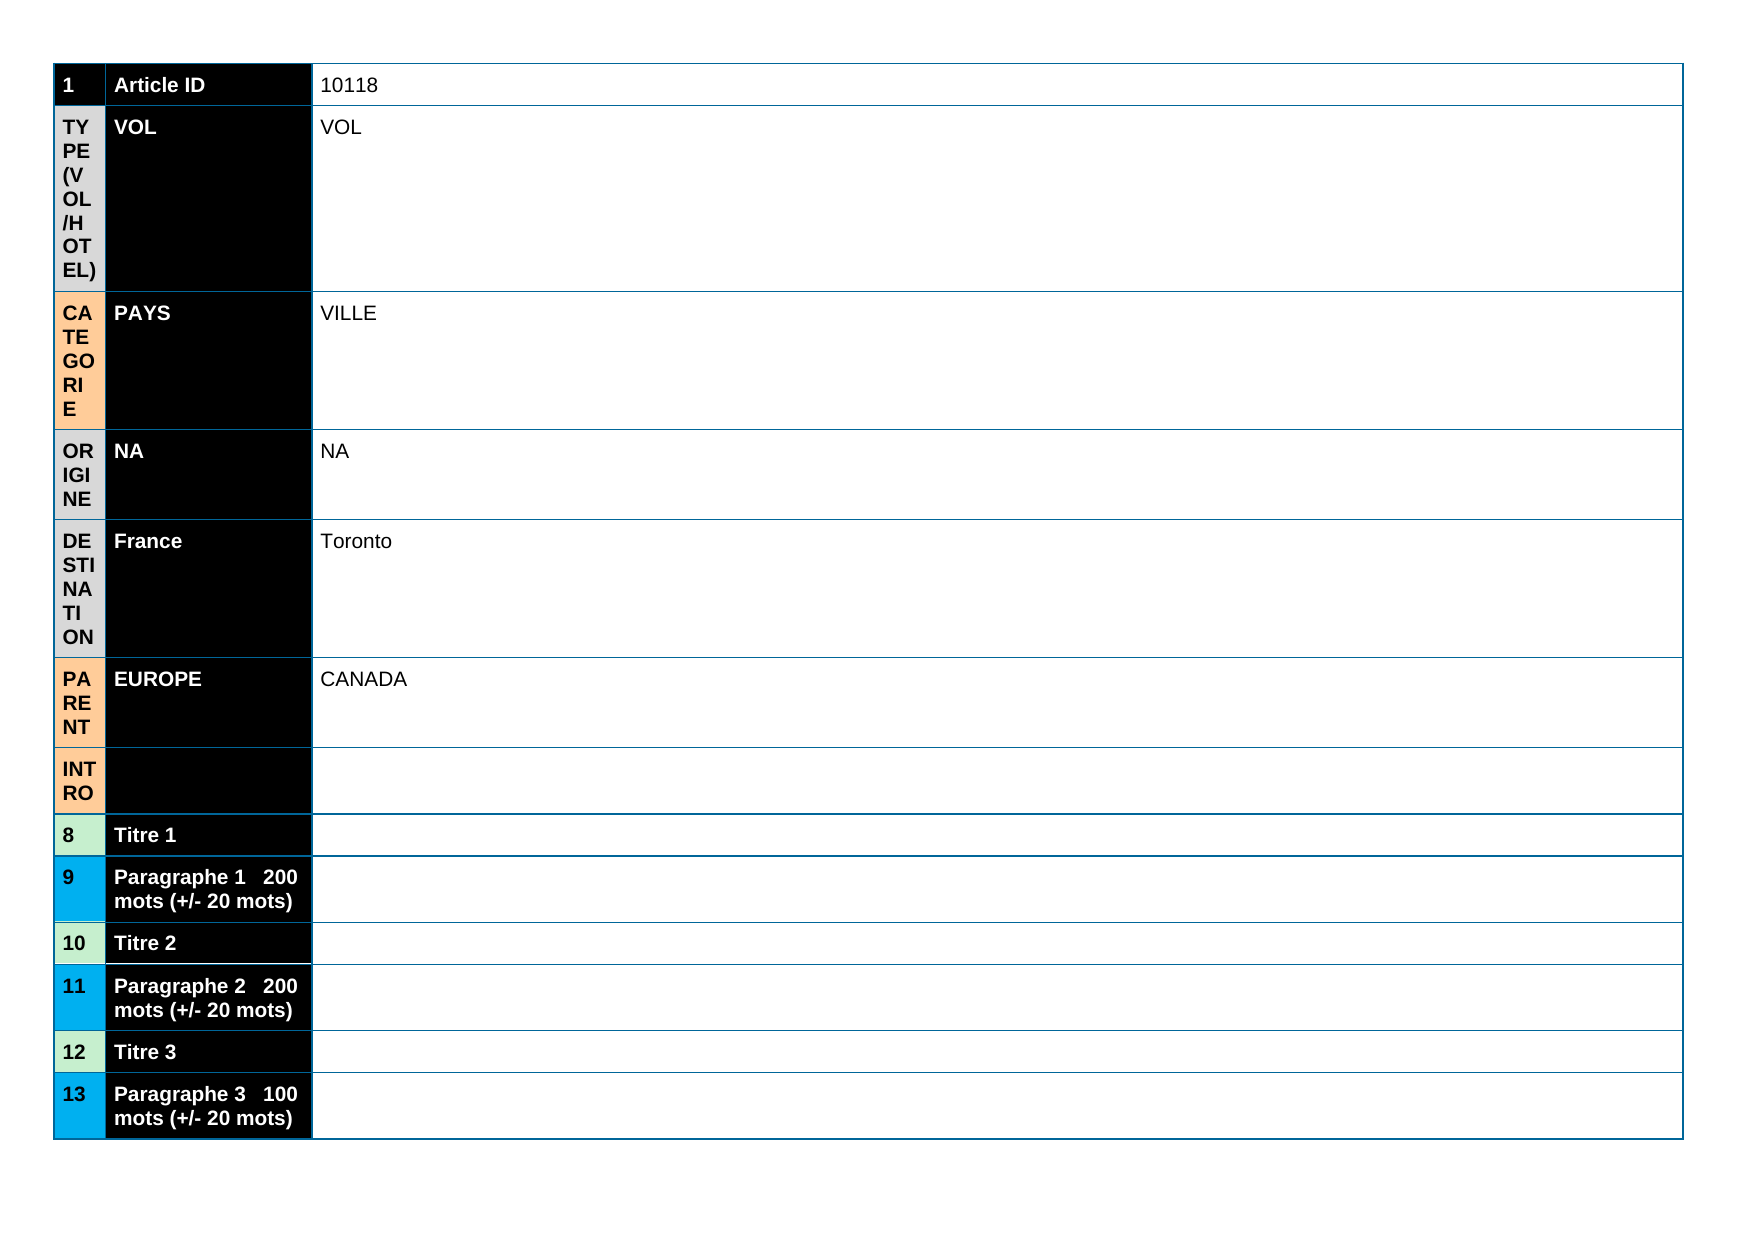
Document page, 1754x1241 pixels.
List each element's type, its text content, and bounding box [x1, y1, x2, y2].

table_cell 11 [55, 965, 105, 1030]
table_cell VOL [106, 106, 311, 291]
table_cell 9 [55, 857, 105, 921]
table_cell VILLE [313, 292, 1682, 429]
table_cell PAYS [106, 292, 311, 429]
table_cell CANADA [313, 658, 1682, 747]
table_cell Paragraphe 2 200 mots (+/- 20 mots) [106, 965, 311, 1030]
table_cell VOL [313, 106, 1682, 291]
table_cell [313, 965, 1682, 1030]
table_cell Paragraphe 1 200 mots (+/- 20 mots) [106, 857, 311, 921]
table_cell PARENT [55, 658, 105, 747]
table_cell INTRO [55, 748, 105, 813]
table_cell Toronto [313, 520, 1682, 657]
table_cell DESTINATION [55, 520, 105, 657]
table_cell ORIGINE [55, 430, 105, 519]
table_cell [313, 815, 1682, 855]
table_cell 12 [55, 1031, 105, 1072]
table_cell 10 [55, 923, 105, 963]
table_cell [313, 857, 1682, 921]
table_cell [313, 1031, 1682, 1072]
table_header 1 [55, 64, 105, 105]
table_cell Titre 3 [106, 1031, 311, 1072]
table_cell [313, 1073, 1682, 1138]
table_cell 8 [55, 815, 105, 855]
table_cell EUROPE [106, 658, 311, 747]
table_cell CATEGORIE [55, 292, 105, 429]
table_cell Paragraphe 3 100 mots (+/- 20 mots) [106, 1073, 311, 1138]
table_header Article ID [106, 64, 311, 105]
table_cell [313, 923, 1682, 963]
table_cell [313, 748, 1682, 813]
table_cell France [106, 520, 311, 657]
table_cell NA [313, 430, 1682, 519]
table_header 10118 [313, 64, 1682, 105]
table_cell Titre 2 [106, 923, 311, 963]
table_cell 13 [55, 1073, 105, 1138]
table_cell TYPE (VOL/HOTEL) [55, 106, 105, 291]
table_cell [106, 748, 311, 813]
table_cell NA [106, 430, 311, 519]
table_cell Titre 1 [106, 815, 311, 855]
